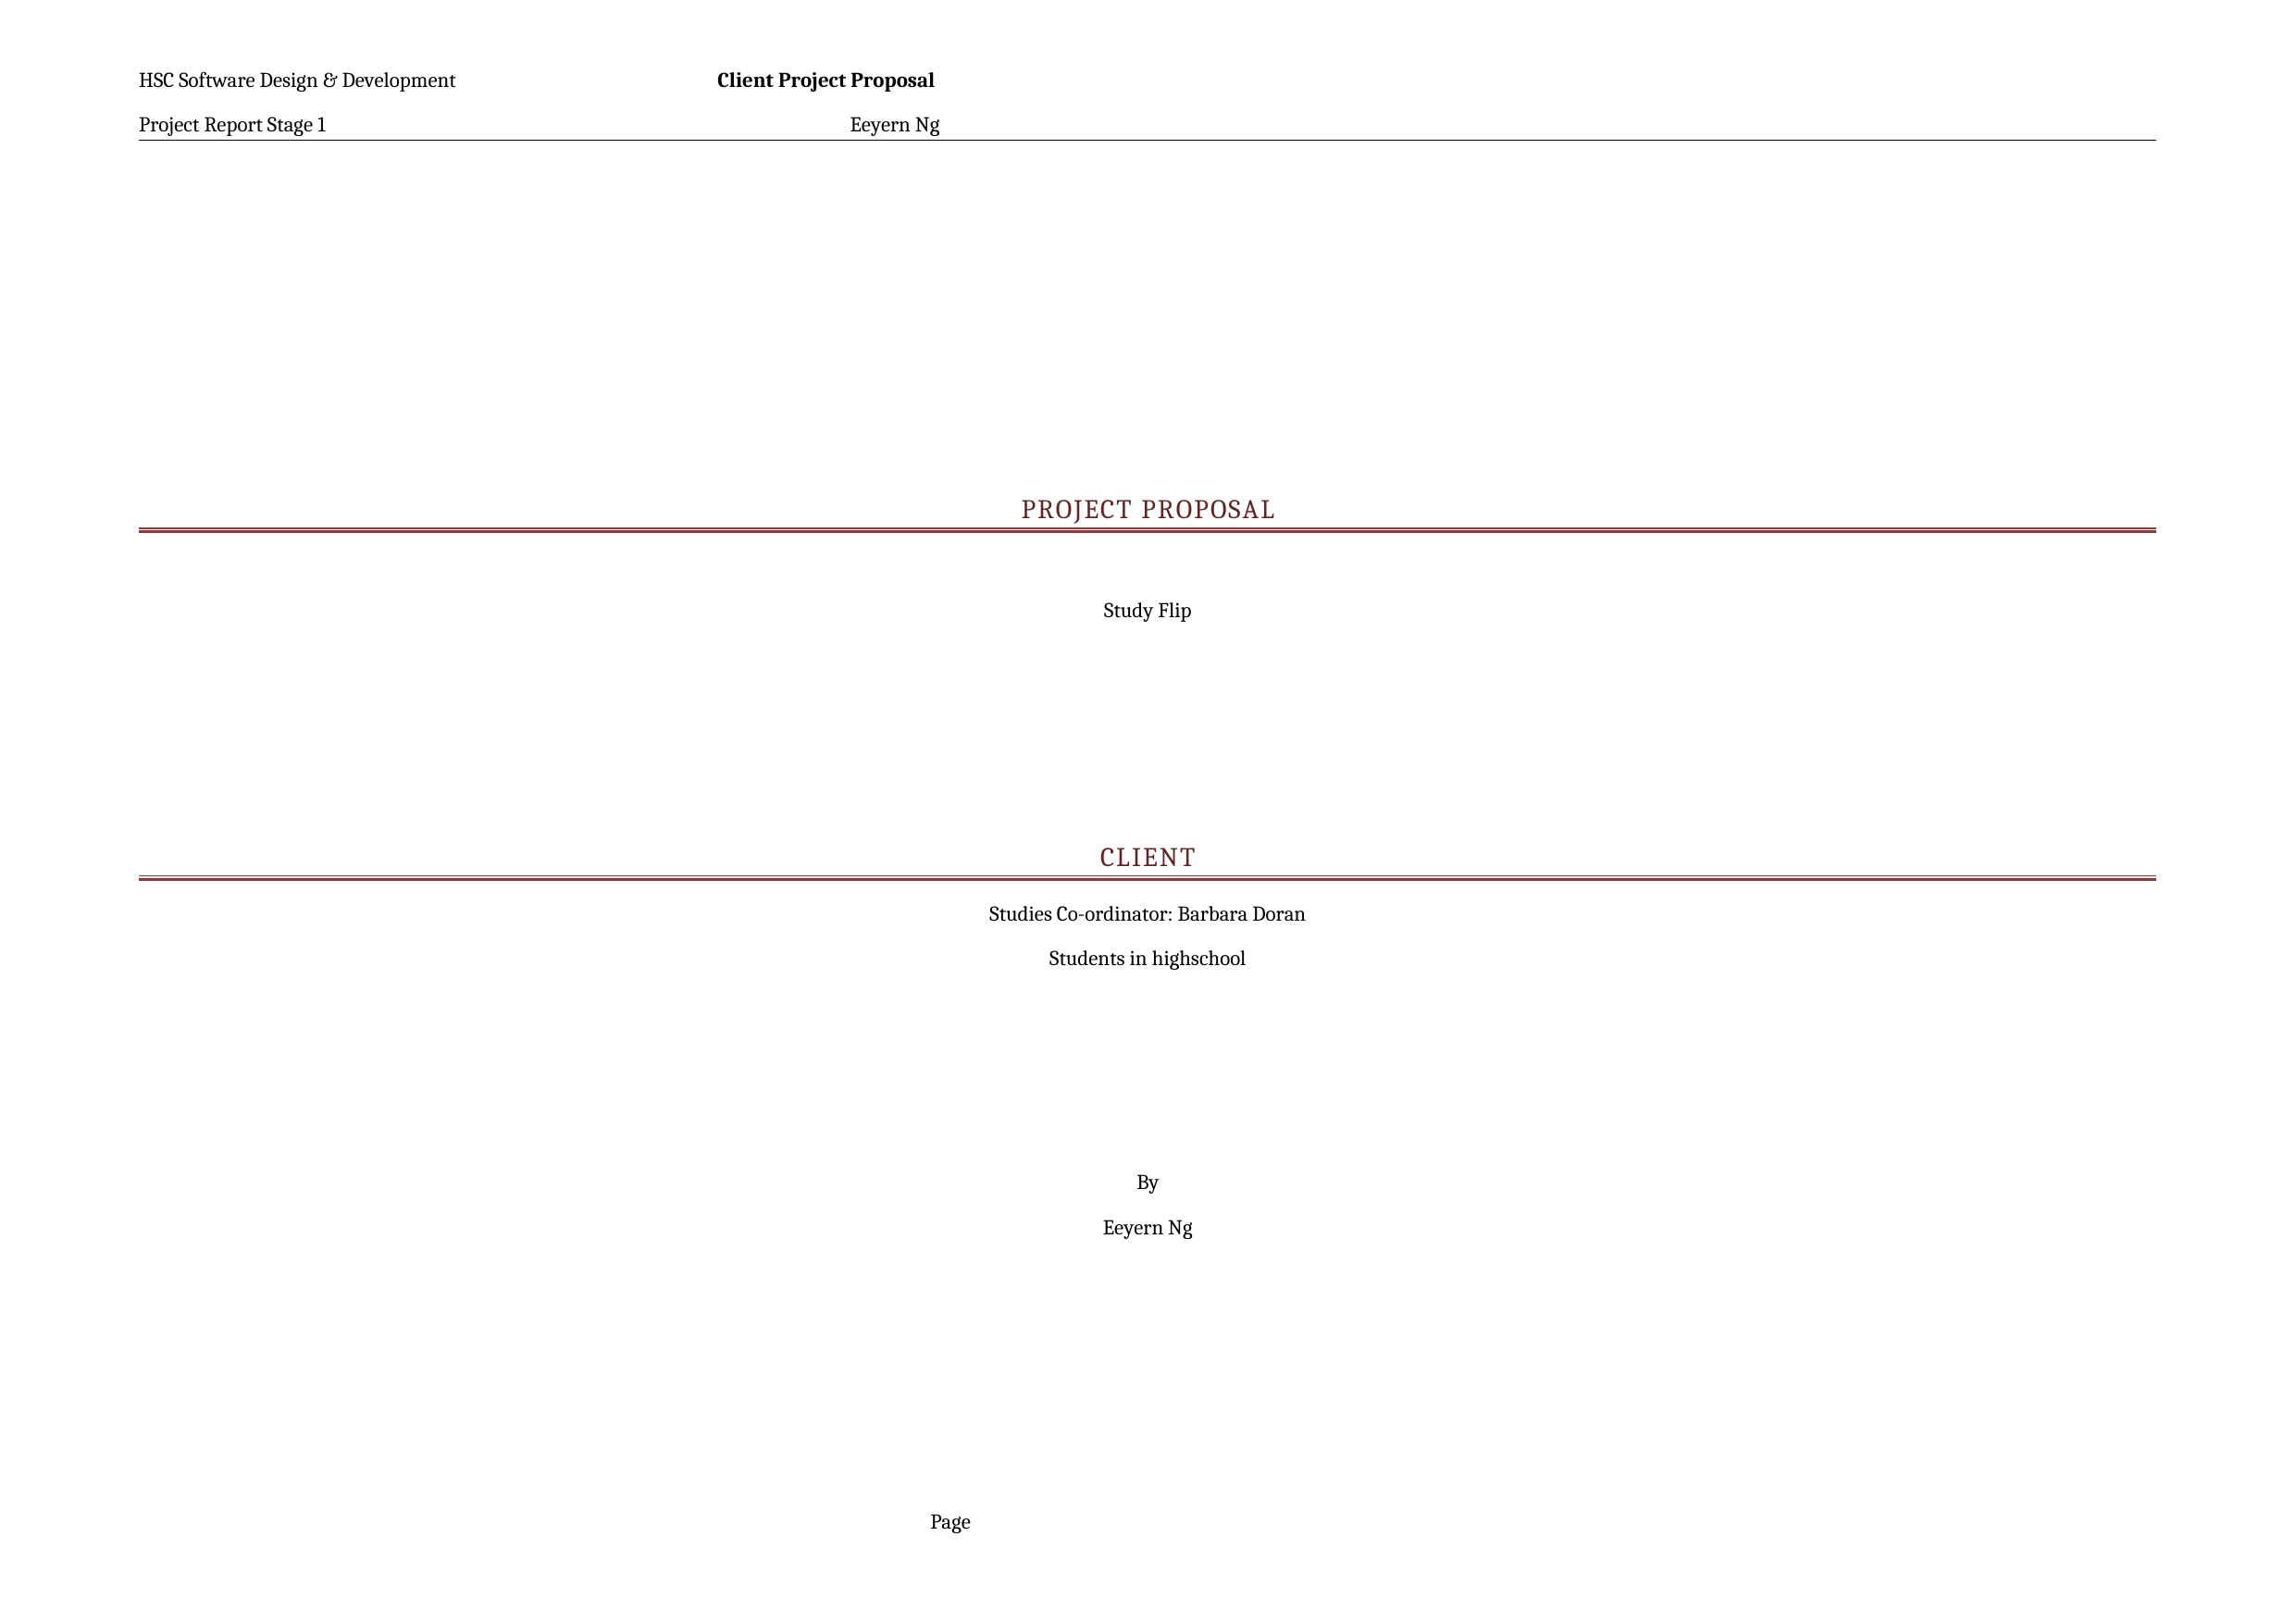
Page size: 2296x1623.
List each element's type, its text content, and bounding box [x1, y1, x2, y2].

text Eeyern Ng [139, 1215, 2156, 1240]
text Study Flip [139, 599, 2156, 623]
text By [139, 1171, 2156, 1195]
subtitle Client [139, 842, 2156, 875]
text Students in highschool [139, 947, 2156, 971]
subtitle Project Proposal [139, 494, 2156, 527]
text Studies Co-ordinator: Barbara Doran [139, 901, 2156, 926]
